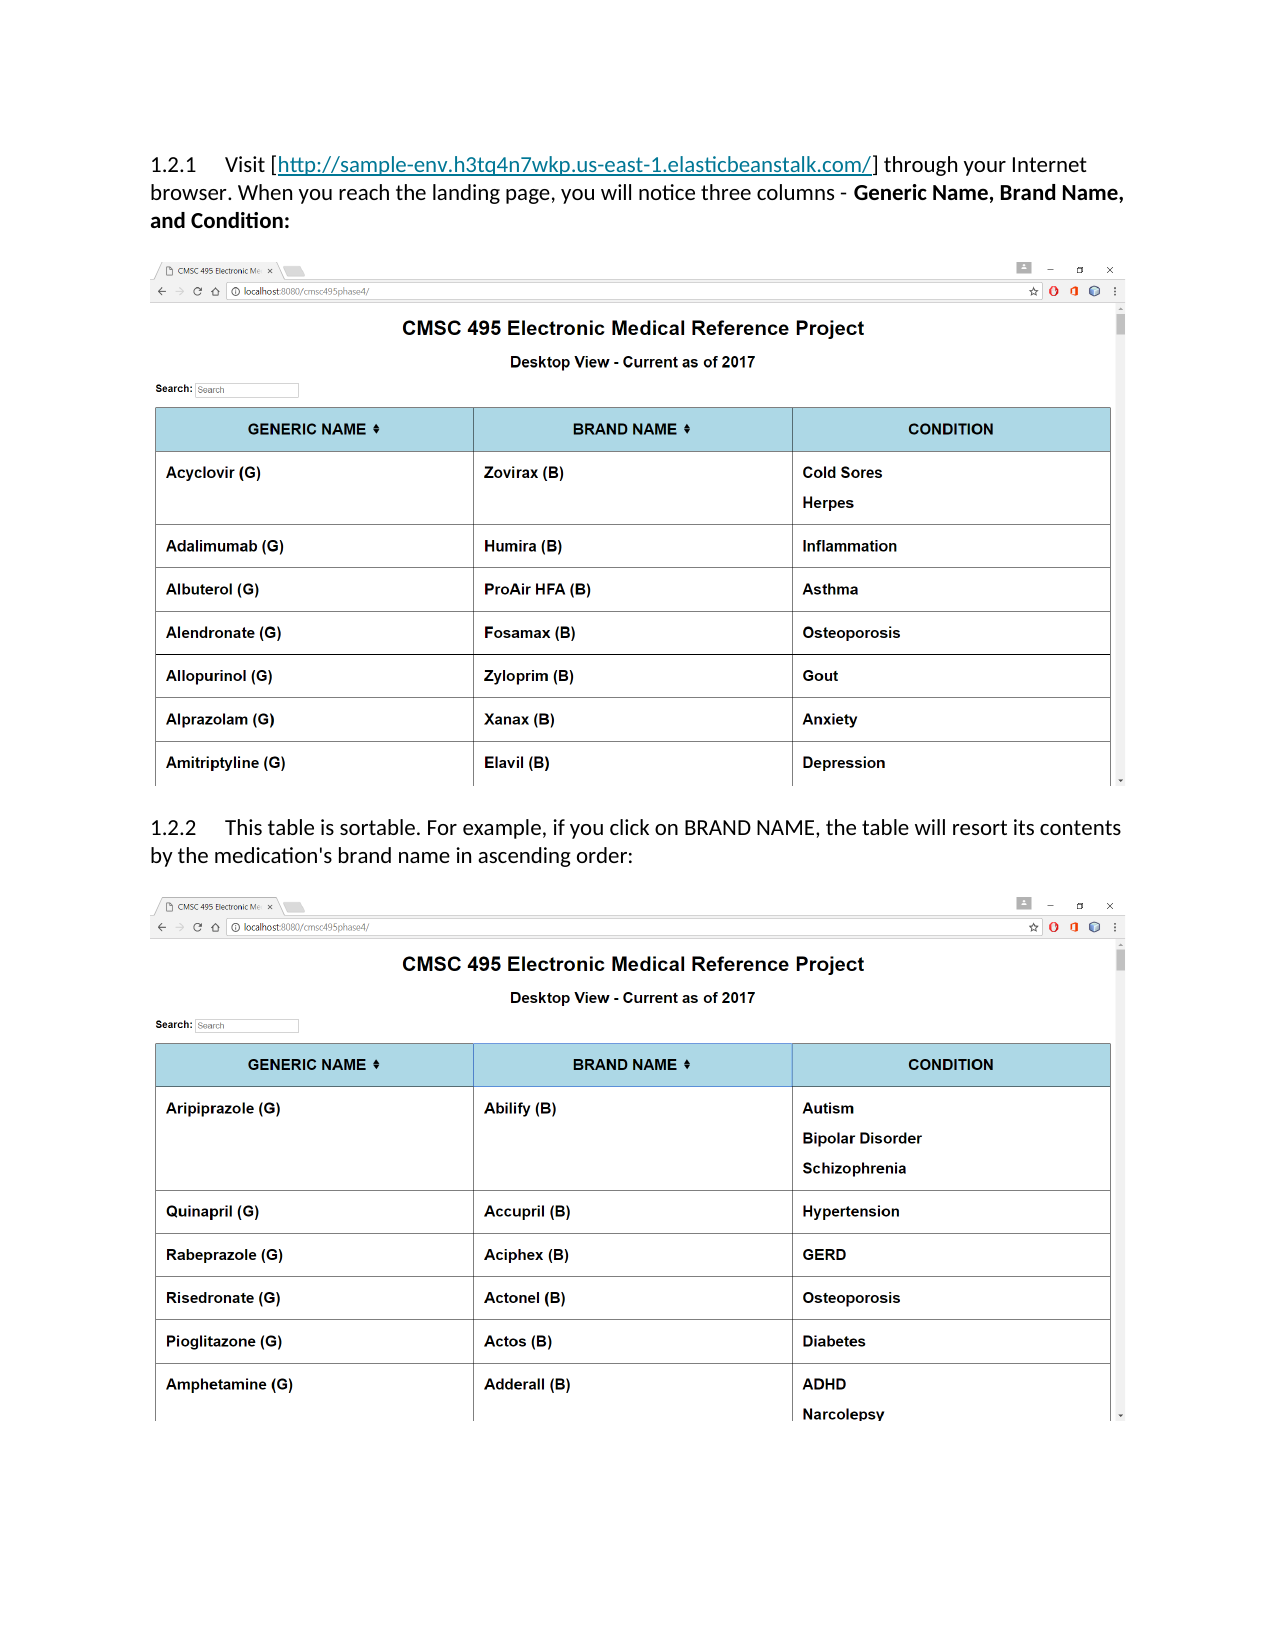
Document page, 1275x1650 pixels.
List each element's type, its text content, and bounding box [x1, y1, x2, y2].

text 1.2.2 This table is sortable. For example, if you click on BRAND NAME, the table will resort its contents by the medication's brand name in ascending order: [150, 813, 1125, 869]
text 1.2.1 Visit [http://sample-env.h3tq4n7wkp.us-east-1.elasticbeanstalk.com/] through your Internet browser. When you reach the landing page, you will notice three columns - Generic Name, Brand Name, and Condition: [150, 150, 1125, 234]
picture [150, 262, 1125, 786]
picture [150, 897, 1125, 1421]
